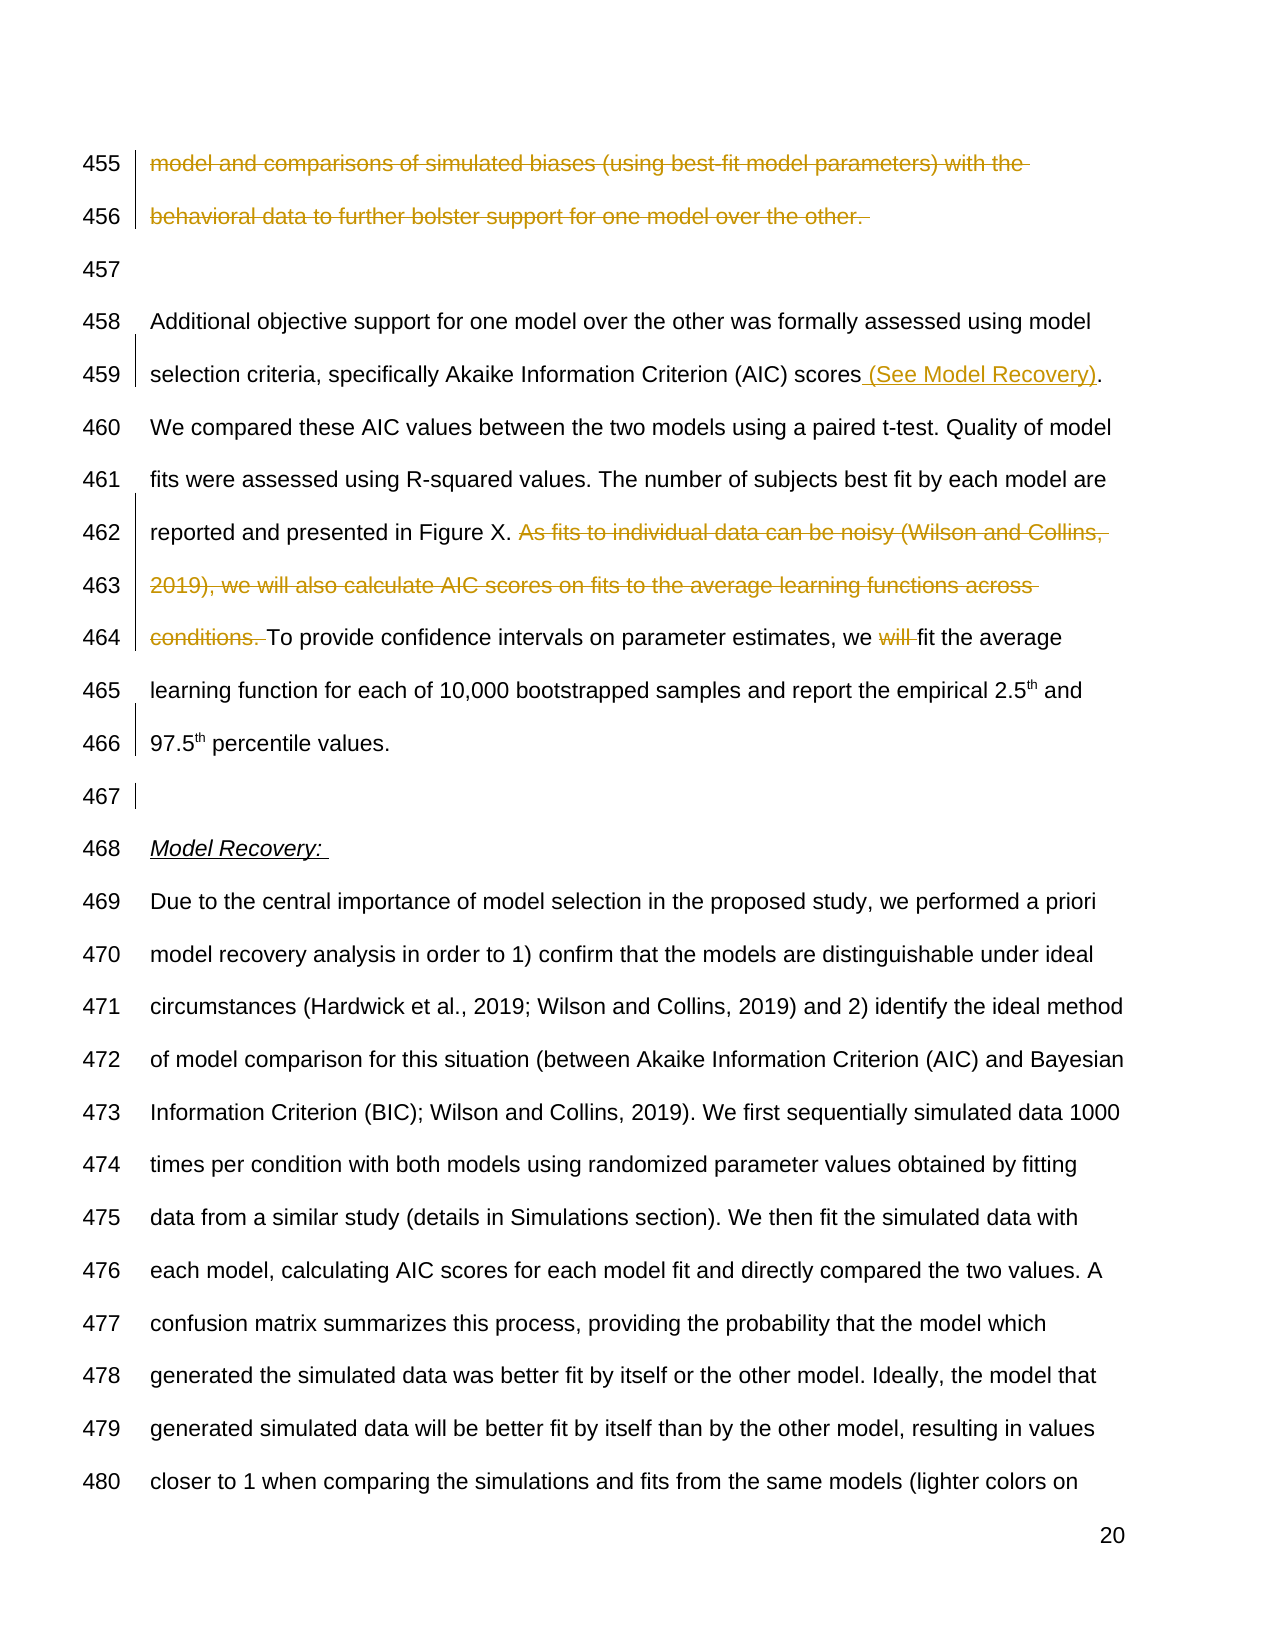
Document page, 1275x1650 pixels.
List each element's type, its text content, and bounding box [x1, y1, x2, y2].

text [150, 150, 1125, 229]
text Additional objective support for one model over the other was formally assessed using model selection criteria, specifically Akaike Information Criterion (AIC) scores. We compared these AIC values between the two models using a paired t-test. Quality of model fits were assessed using R-squared values. The number of subjects best fit by each model are reported and presented in Figure X. To provide confidence intervals on parameter estimates, we fit the average learning function for each of 10,000 bootstrapped samples and report the empirical 2.5th and 97.5th percentile values. [150, 308, 1125, 756]
text Model Recovery: [150, 835, 1125, 862]
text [150, 888, 1125, 1494]
